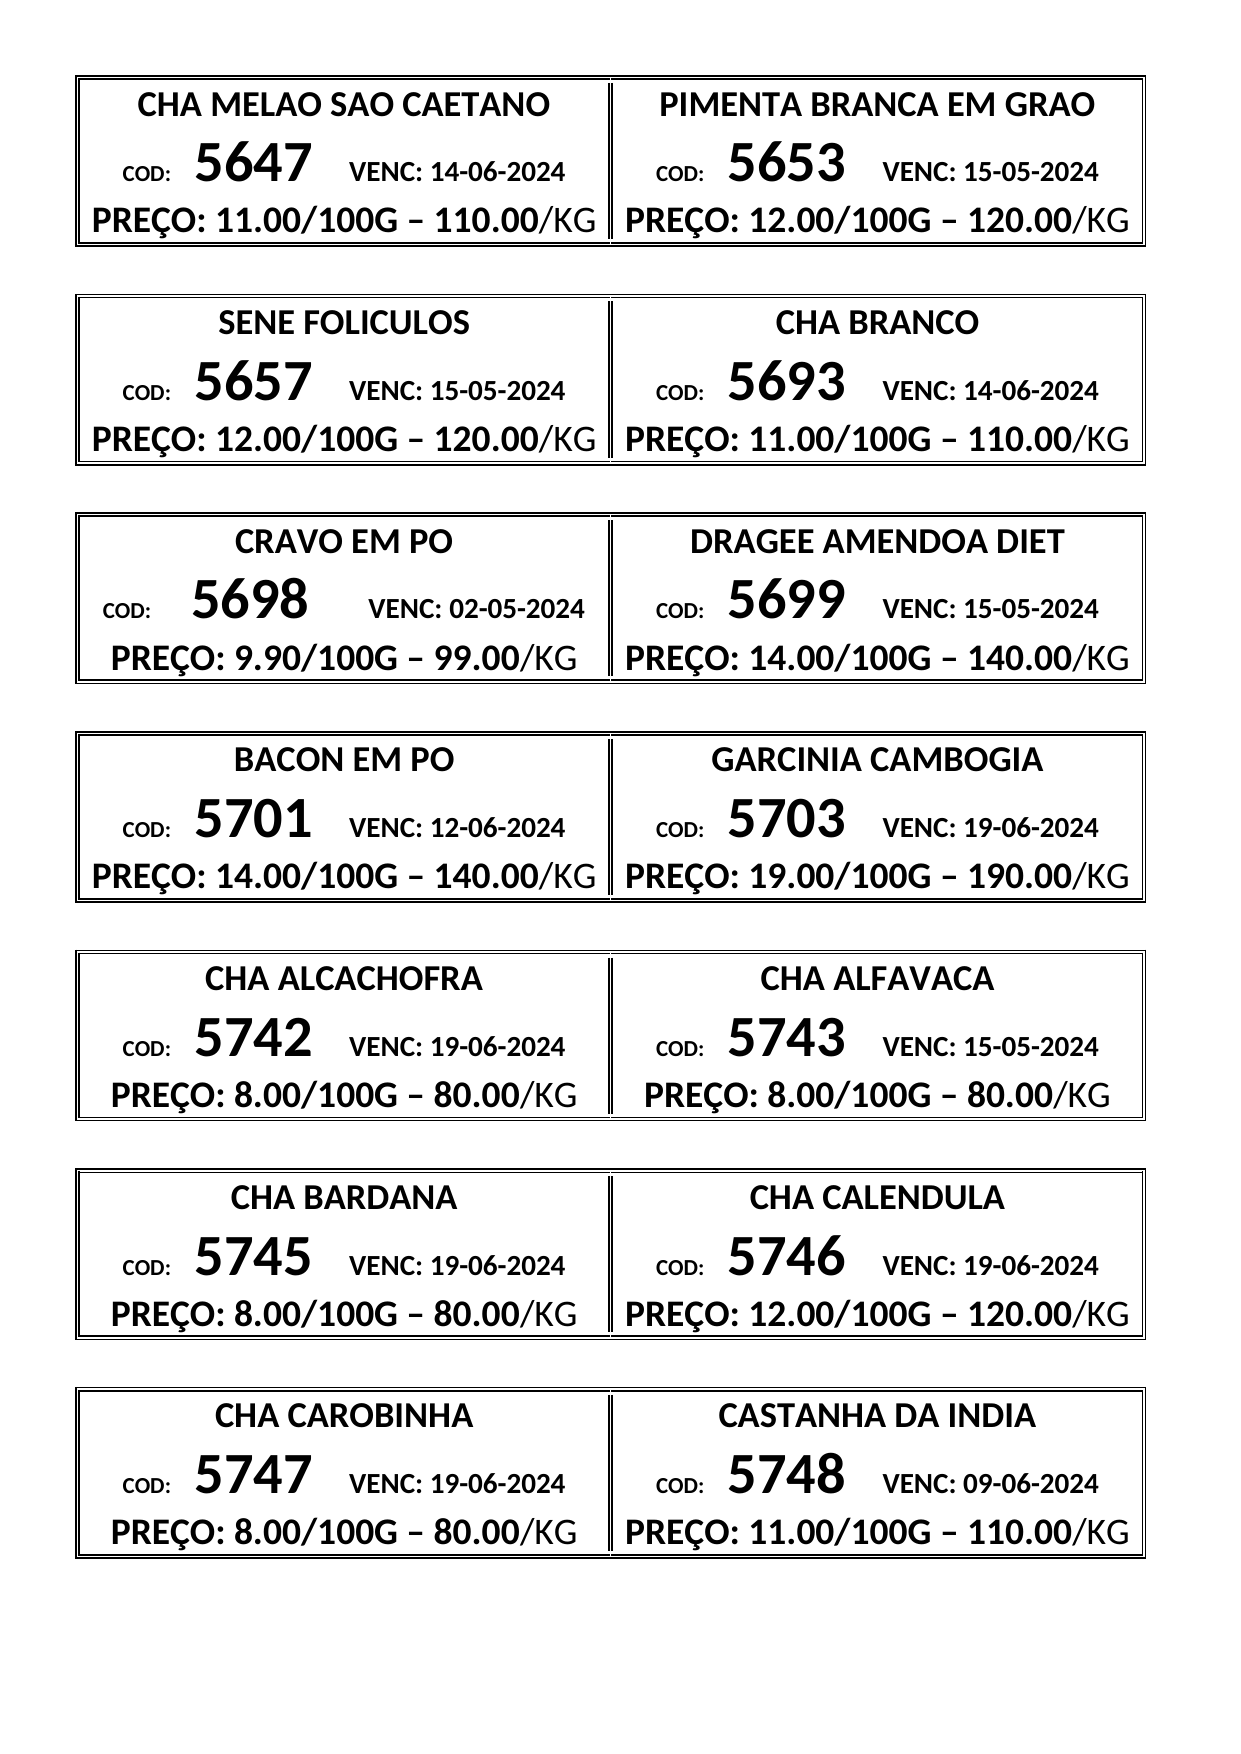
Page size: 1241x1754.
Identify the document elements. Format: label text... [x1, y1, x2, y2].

table_cell COD: 5703 VENC: 19-06-2024 [613, 781, 1142, 852]
table_header CHA MELAO SAO CAETANO [77, 77, 611, 125]
table_cell PREÇO: 12.00/100G – 120.00/KG [611, 196, 1142, 242]
table_cell COD: 5745 VENC: 19-06-2024 [80, 1218, 608, 1289]
table_cell COD: 5743 VENC: 15-05-2024 [613, 1000, 1142, 1071]
table_cell PREÇO: 11.00/100G – 110.00/KG [611, 415, 1142, 461]
table_cell PREÇO: 14.00/100G – 140.00/KG [611, 634, 1142, 679]
table_cell COD: 5647 VENC: 14-06-2024 [80, 125, 608, 196]
table_cell COD: 5748 VENC: 09-06-2024 [613, 1437, 1142, 1508]
table_header CHA BRANCO [611, 298, 1142, 344]
table_cell PREÇO: 11.00/100G – 110.00/KG [611, 1508, 1142, 1554]
table_cell COD: 5657 VENC: 15-05-2024 [80, 344, 608, 415]
table_cell PREÇO: 8.00/100G – 80.00/KG [80, 1290, 611, 1335]
table_cell PREÇO: 8.00/100G – 80.00/KG [611, 1071, 1142, 1117]
table_header CHA BARDANA [77, 1170, 611, 1218]
table_cell COD: 5653 VENC: 15-05-2024 [613, 125, 1142, 196]
table_header CHA ALCACHOFRA [77, 951, 611, 999]
table_cell PREÇO: 12.00/100G – 120.00/KG [80, 415, 611, 461]
table_cell COD: 5742 VENC: 19-06-2024 [80, 1000, 608, 1071]
table_cell PREÇO: 11.00/100G – 110.00/KG [80, 196, 611, 242]
table_cell PREÇO: 12.00/100G – 120.00/KG [611, 1290, 1142, 1335]
table_header SENE FOLICULOS [77, 295, 611, 344]
table_cell PREÇO: 19.00/100G – 190.00/KG [611, 852, 1142, 898]
table_cell COD: 5747 VENC: 19-06-2024 [80, 1437, 608, 1508]
table_cell PREÇO: 14.00/100G – 140.00/KG [80, 852, 611, 898]
table_header GARCINIA CAMBOGIA [611, 736, 1142, 781]
table_cell COD: 5698 VENC: 02-05-2024 [80, 562, 608, 633]
table_cell COD: 5746 VENC: 19-06-2024 [613, 1218, 1142, 1289]
table_header CASTANHA DA INDIA [611, 1392, 1142, 1437]
table_header DRAGEE AMENDOA DIET [611, 517, 1142, 562]
table_header CHA CALENDULA [611, 1173, 1142, 1218]
table_header CHA CAROBINHA [77, 1388, 611, 1437]
table_cell PREÇO: 8.00/100G – 80.00/KG [80, 1508, 611, 1554]
table_cell PREÇO: 8.00/100G – 80.00/KG [80, 1071, 611, 1117]
table_header PIMENTA BRANCA EM GRAO [611, 80, 1142, 125]
table_cell COD: 5699 VENC: 15-05-2024 [613, 562, 1142, 633]
table_cell COD: 5693 VENC: 14-06-2024 [613, 344, 1142, 415]
table_cell COD: 5701 VENC: 12-06-2024 [80, 781, 608, 852]
table_header CRAVO EM PO [77, 514, 611, 562]
table_header CHA ALFAVACA [611, 954, 1142, 999]
table_cell PREÇO: 9.90/100G – 99.00/KG [80, 634, 611, 679]
table_header BACON EM PO [77, 733, 611, 781]
